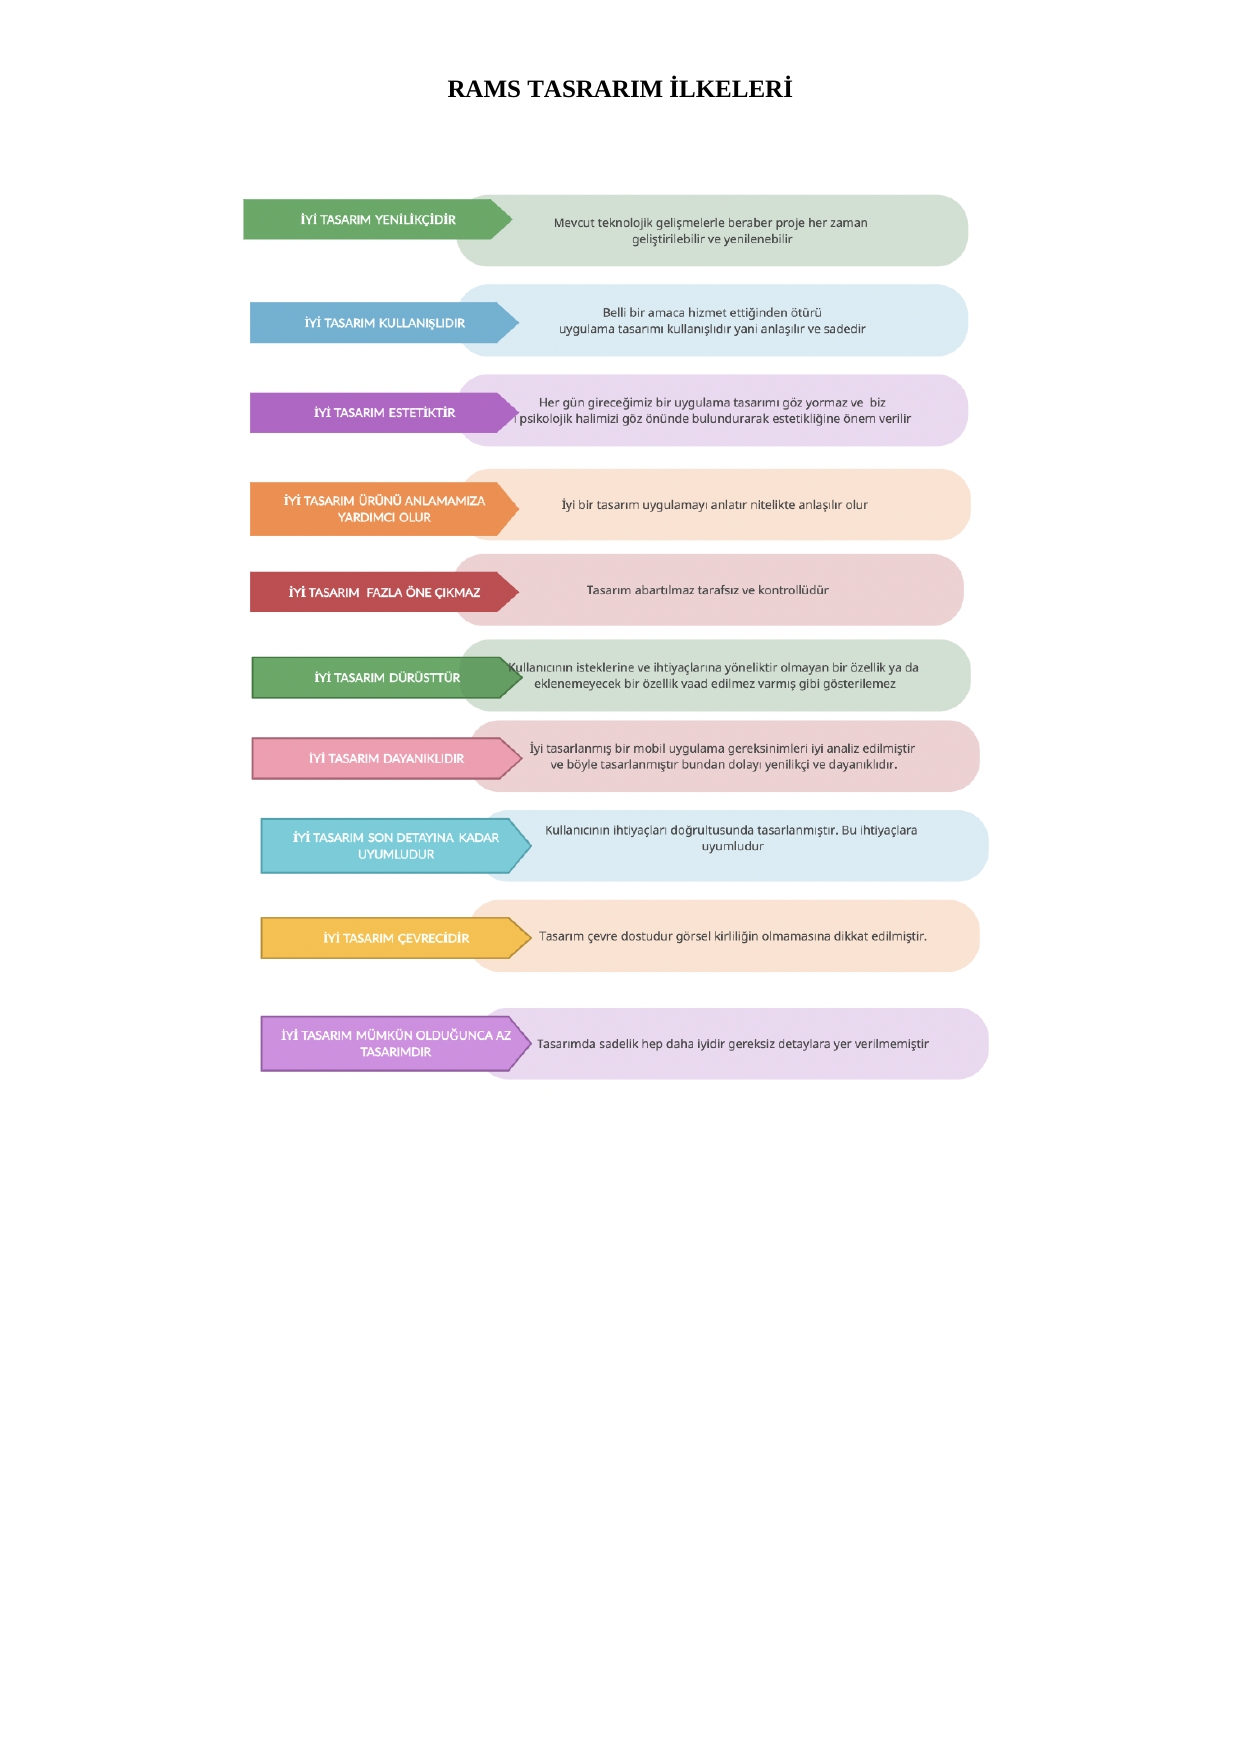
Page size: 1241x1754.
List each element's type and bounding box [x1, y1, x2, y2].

picture [147, 147, 1093, 1159]
